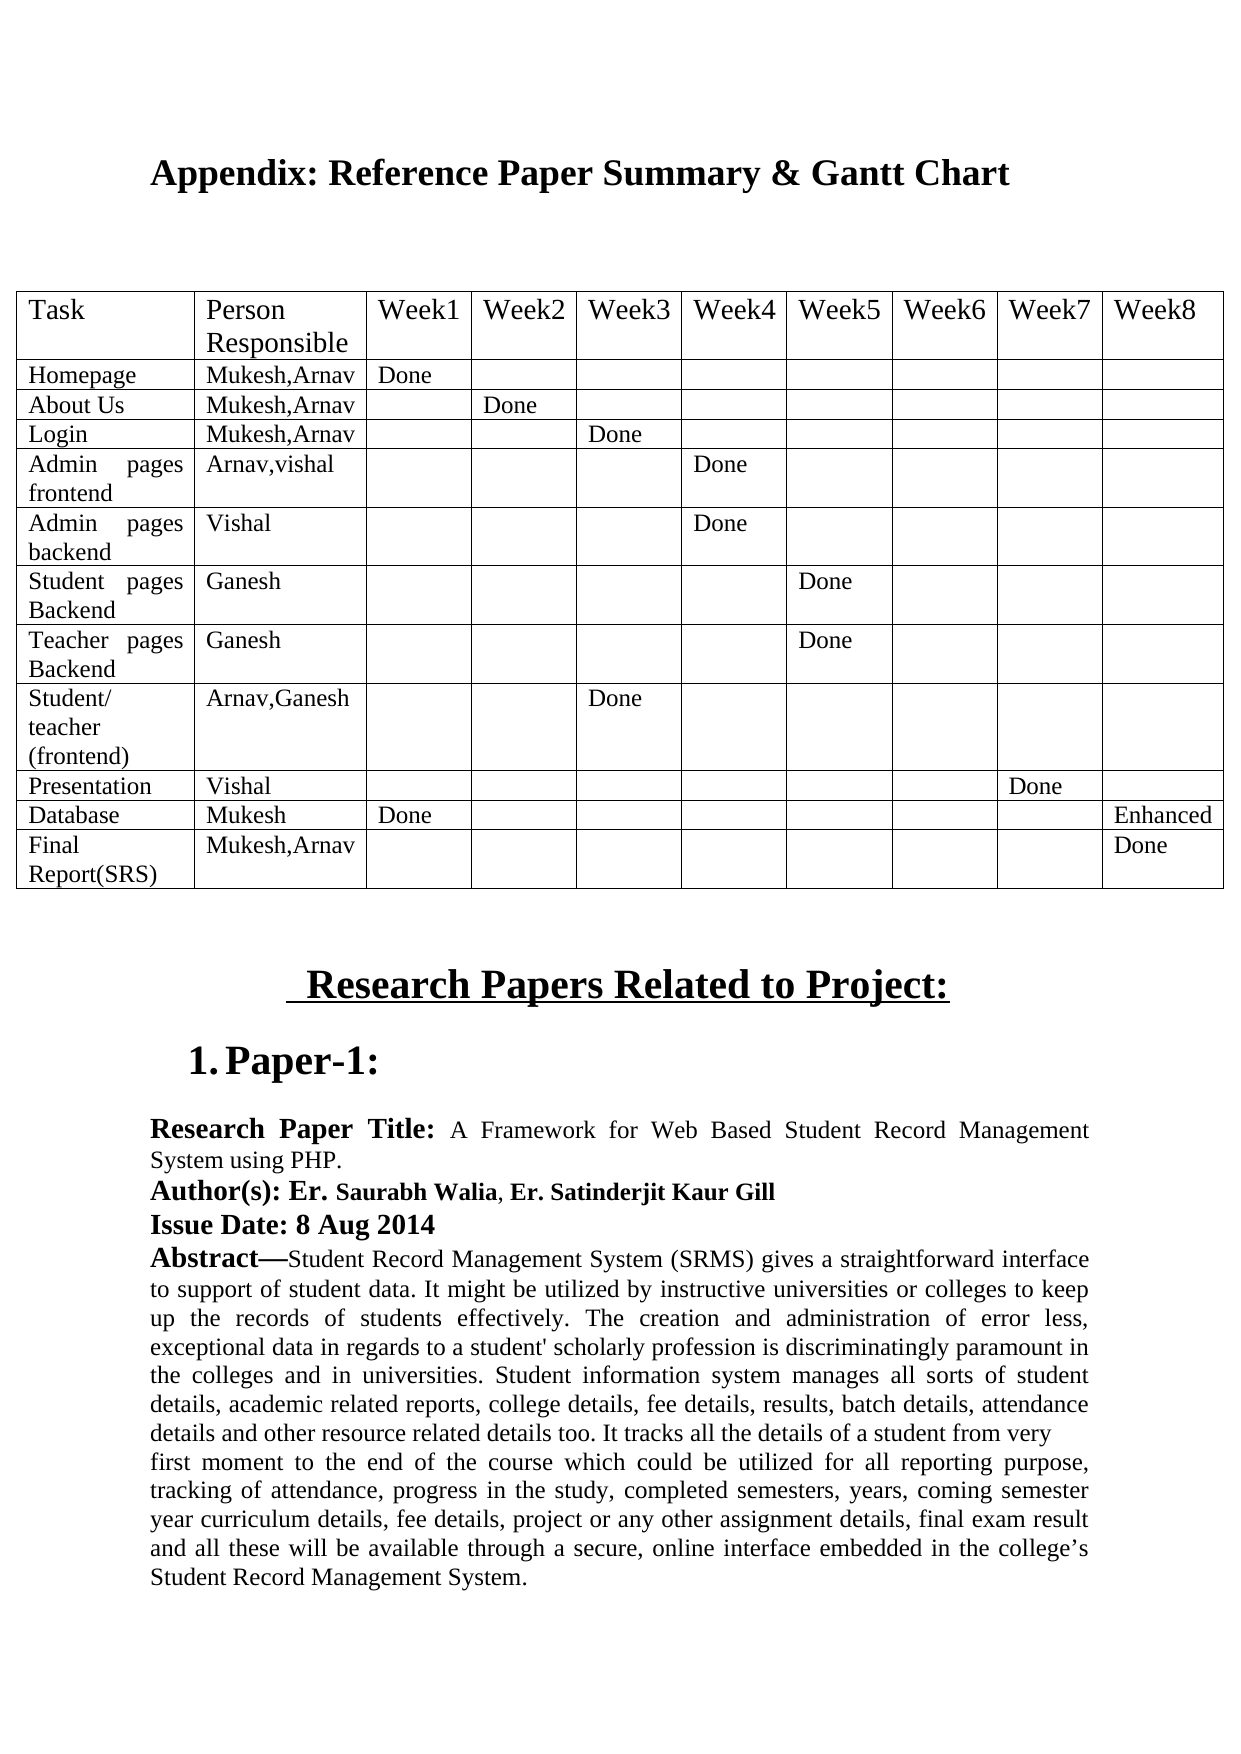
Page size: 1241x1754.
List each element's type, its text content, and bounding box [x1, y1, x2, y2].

table_cell Mukesh,Arnav [195, 830, 366, 888]
table_cell [893, 566, 997, 624]
table_cell [577, 801, 681, 829]
table_cell [367, 684, 471, 770]
table_cell Admin pages backend [17, 508, 194, 565]
table_cell [472, 684, 576, 770]
table_cell Done [577, 684, 681, 770]
table_cell Done [367, 360, 471, 389]
table_cell Mukesh,Arnav [195, 360, 366, 389]
table_cell [577, 566, 681, 624]
table_cell Vishal [195, 771, 366, 799]
table_cell Done [577, 420, 681, 448]
table_cell [577, 830, 681, 888]
table_cell Done [1103, 830, 1223, 888]
text Research Papers Related to Project: [150, 959, 1090, 1007]
table_cell Enhanced [1103, 801, 1223, 829]
table_cell Presentation [17, 771, 194, 799]
table_cell Homepage [17, 360, 194, 389]
text Issue Date: 8 Aug 2014 [150, 1207, 1090, 1241]
table_cell [472, 830, 576, 888]
table_cell [367, 771, 471, 799]
text Research Paper Title: A Framework for Web Based Student Record Management System using PHP. [150, 1111, 1090, 1173]
table_cell [682, 830, 786, 888]
table_cell [1103, 566, 1223, 624]
table_cell Mukesh,Arnav [195, 390, 366, 418]
table_cell [998, 360, 1102, 389]
table_cell [682, 390, 786, 418]
table_cell [577, 360, 681, 389]
table_cell [472, 566, 576, 624]
table_cell Done [787, 625, 892, 682]
table_cell Vishal [195, 508, 366, 565]
table_cell [367, 508, 471, 565]
table_cell [682, 566, 786, 624]
table_cell [1103, 449, 1223, 507]
table_cell [787, 420, 892, 448]
table_cell [998, 449, 1102, 507]
table_cell Database [17, 801, 194, 829]
table_header Week1 [367, 292, 471, 359]
table_cell [367, 390, 471, 418]
table_cell [787, 360, 892, 389]
table_cell [367, 625, 471, 682]
table_cell [472, 801, 576, 829]
table_cell [1103, 390, 1223, 418]
table_cell [682, 771, 786, 799]
table_cell Login [17, 420, 194, 448]
table_cell [577, 449, 681, 507]
table_cell Student/teacher (frontend) [17, 684, 194, 770]
table_cell [682, 625, 786, 682]
table_cell [472, 449, 576, 507]
table_cell [893, 684, 997, 770]
table_cell Ganesh [195, 625, 366, 682]
table_cell [893, 508, 997, 565]
table_cell [998, 684, 1102, 770]
table_cell [893, 420, 997, 448]
table_cell [787, 801, 892, 829]
table_cell About Us [17, 390, 194, 418]
table_header Week2 [472, 292, 576, 359]
table_cell [893, 771, 997, 799]
table_cell [787, 830, 892, 888]
table_cell Done [367, 801, 471, 829]
table_cell [893, 801, 997, 829]
table_cell [1103, 360, 1223, 389]
table_cell Student pages Backend [17, 566, 194, 624]
table_cell [577, 771, 681, 799]
list Paper-1: [187, 1035, 1090, 1083]
table_cell Arnav,Ganesh [195, 684, 366, 770]
table_cell Done [472, 390, 576, 418]
table_cell [998, 420, 1102, 448]
text Abstract—Student Record Management System (SRMS) gives a straightforward interface to support of student data. It might be utilized by instructive universities or colleges to keep up the records of students effectively. The creation and administration of error less, exceptional data in regards to a student' scholarly profession is discriminatingly paramount in the colleges and in universities. Student information system manages all sorts of student details, academic related reports, college details, fee details, results, batch details, attendance details and other resource related details too. It tracks all the details of a student from very [150, 1241, 1090, 1447]
table_cell Done [998, 771, 1102, 799]
table_cell [998, 508, 1102, 565]
table_cell [367, 420, 471, 448]
table_cell [367, 449, 471, 507]
text first moment to the end of the course which could be utilized for all reporting purpose, tracking of attendance, progress in the study, completed semesters, years, coming semester year curriculum details, fee details, project or any other assignment details, final exam result and all these will be available through a secure, online interface embedded in the college’s Student Record Management System. [150, 1447, 1090, 1590]
table_cell [1103, 420, 1223, 448]
table_cell [472, 625, 576, 682]
table_cell Mukesh,Arnav [195, 420, 366, 448]
table_cell Done [787, 566, 892, 624]
table_header Person Responsible [195, 292, 366, 359]
table_cell [472, 508, 576, 565]
table_cell Done [682, 508, 786, 565]
table_cell Admin pages frontend [17, 449, 194, 507]
table_cell [998, 801, 1102, 829]
table_cell [787, 390, 892, 418]
table_cell [367, 830, 471, 888]
table_cell [1103, 625, 1223, 682]
table_cell Mukesh [195, 801, 366, 829]
table_header Week5 [787, 292, 892, 359]
table_cell [577, 625, 681, 682]
table_cell [472, 771, 576, 799]
table_cell [682, 360, 786, 389]
table_cell [1103, 508, 1223, 565]
table_header Week8 [1103, 292, 1223, 359]
table_cell [893, 625, 997, 682]
table_header Week4 [682, 292, 786, 359]
table_cell [682, 801, 786, 829]
table_cell [787, 449, 892, 507]
table_header Task [17, 292, 194, 359]
table_cell [472, 420, 576, 448]
table_cell [787, 771, 892, 799]
table_cell [682, 684, 786, 770]
table_header Week6 [893, 292, 997, 359]
table_cell [787, 684, 892, 770]
table_cell [577, 390, 681, 418]
table_cell [1103, 771, 1223, 799]
table_cell [998, 625, 1102, 682]
text Appendix: Reference Paper Summary & Gantt Chart [150, 150, 1090, 193]
table_header Week3 [577, 292, 681, 359]
table_cell Ganesh [195, 566, 366, 624]
table_cell [893, 830, 997, 888]
table_cell [367, 566, 471, 624]
table_cell [998, 830, 1102, 888]
table_cell Final Report(SRS) [17, 830, 194, 888]
text Author(s): Er. Saurabh Walia, Er. Satinderjit Kaur Gill [150, 1173, 1090, 1207]
table_cell [893, 390, 997, 418]
table_cell [998, 390, 1102, 418]
table_cell [893, 360, 997, 389]
table_cell [787, 508, 892, 565]
table_cell [577, 508, 681, 565]
table_cell [682, 420, 786, 448]
table_cell [472, 360, 576, 389]
table_cell [998, 566, 1102, 624]
table_cell [893, 449, 997, 507]
table_header Week7 [998, 292, 1102, 359]
table_cell Arnav,vishal [195, 449, 366, 507]
table_cell Teacher pages Backend [17, 625, 194, 682]
table_cell [1103, 684, 1223, 770]
table_cell Done [682, 449, 786, 507]
